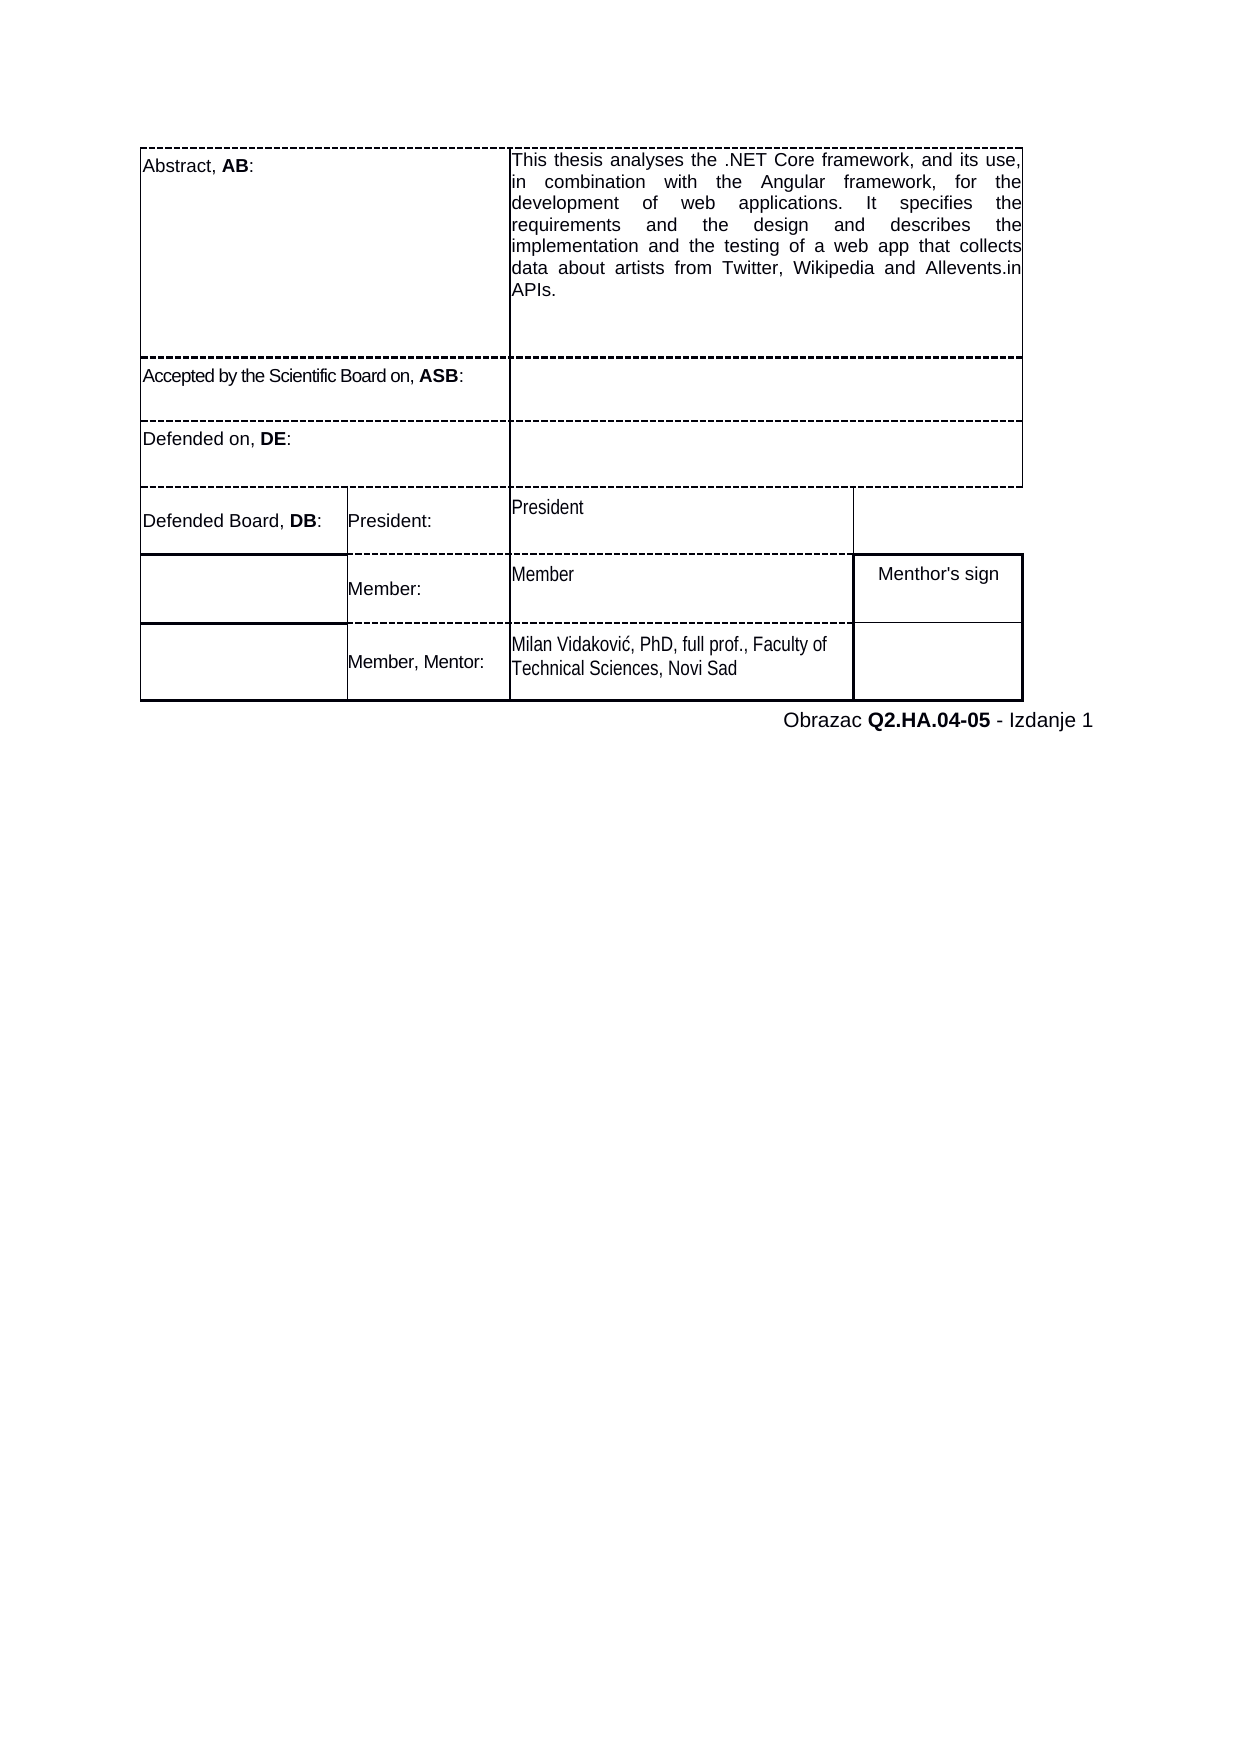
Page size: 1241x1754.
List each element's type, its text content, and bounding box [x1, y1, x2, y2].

table_cell President [511, 486, 853, 553]
table_cell President: [348, 486, 509, 553]
text Obrazac Q2.НА.04-05 - Izdanje 1 [147, 708, 1093, 732]
table_cell [855, 623, 1021, 698]
table_cell Defended on, DE: [141, 420, 509, 486]
table_cell Member, Mentor: [348, 622, 509, 698]
table_cell [141, 556, 347, 622]
table_cell Member [511, 553, 852, 622]
table_cell [854, 486, 1022, 553]
table_cell Abstract, AB: [141, 147, 509, 356]
table_cell [511, 356, 1022, 420]
table_cell Accepted by the Scientific Board on, ASB: [141, 356, 509, 420]
table_cell Menthor's sign [855, 556, 1021, 622]
table_cell [511, 420, 1022, 486]
table_cell Defended Board, DB: [141, 486, 347, 553]
table_cell Member: [348, 553, 509, 622]
table_cell [141, 625, 347, 698]
table_cell Milan Vidaković, PhD, full prof., Faculty of Technical Sciences, Novi Sad [511, 622, 852, 698]
table_cell This thesis analyses the .NET Core framework, and its use, in combination with the Angular framework, for the development of web applications. It specifies the requirements and the design and describes the implementation and the testing of a web app that collects data about artists from Twitter, Wikipedia and Allevents.in APIs. [511, 147, 1022, 356]
